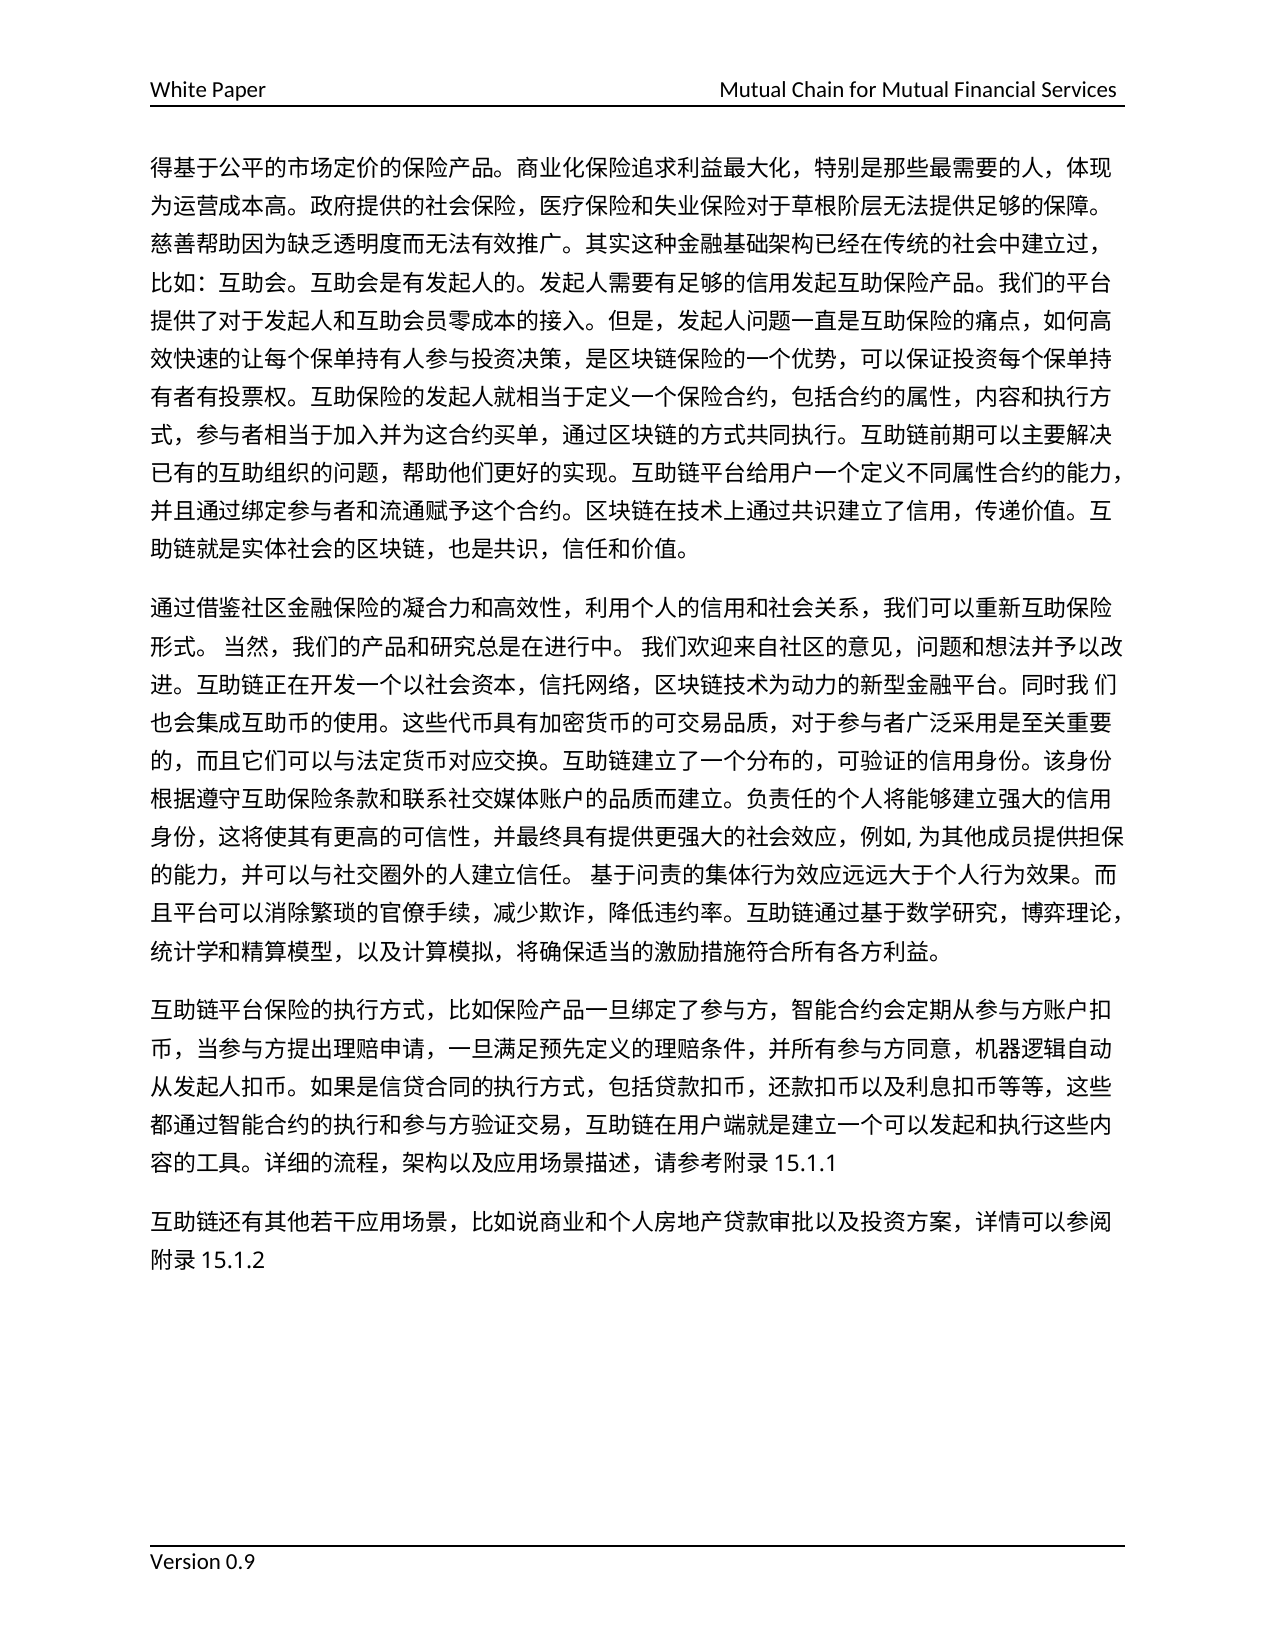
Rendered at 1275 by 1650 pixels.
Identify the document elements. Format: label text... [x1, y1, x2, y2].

text 互助链还有其他若干应用场景，比如说商业和个人房地产贷款审批以及投资方案，详情可以参阅附录15.1.2 [150, 1204, 1125, 1276]
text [150, 150, 1125, 564]
text 通过借鉴社区金融保险的凝合力和高效性，利用个人的信用和社会关系，我们可以重新互助保险形式。 当然，我们的产品和研究总是在进行中。 我们欢迎来自社区的意见，问题和想法并予以改进。互助链正在开发一个以社会资本，信托网络，区块链技术为动力的新型金融平台。同时我 们也会集成互助币的使用。这些代币具有加密货币的可交易品质，对于参与者广泛采用是至关重要的，而且它们可以与法定货币对应交换。互助链建立了一个分布的，可验证的信用身份。该身份根据遵守互助保险条款和联系社交媒体账户的品质而建立。负责任的个人将能够建立强大的信用身份，这将使其有更高的可信性，并最终具有提供更强大的社会效应，例如, 为其他成员提供担保的能力，并可以与社交圈外的人建立信任。 基于问责的集体行为效应远远大于个人行为效果。而且平台可以消除繁琐的官僚手续，减少欺诈，降低违约率。互助链通过基于数学研究，博弈理论，统计学和精算模型，以及计算模拟，将确保适当的激励措施符合所有各方利益。 [150, 590, 1125, 967]
text 互助链平台保险的执行方式，比如保险产品一旦绑定了参与方，智能合约会定期从参与方账户扣币，当参与方提出理赔申请，一旦满足预先定义的理赔条件，并所有参与方同意，机器逻辑自动从发起人扣币。如果是信贷合同的执行方式，包括贷款扣币，还款扣币以及利息扣币等等，这些都通过智能合约的执行和参与方验证交易，互助链在用户端就是建立一个可以发起和执行这些内容的工具。详细的流程，架构以及应用场景描述，请参考附录15.1.1 [150, 992, 1125, 1178]
